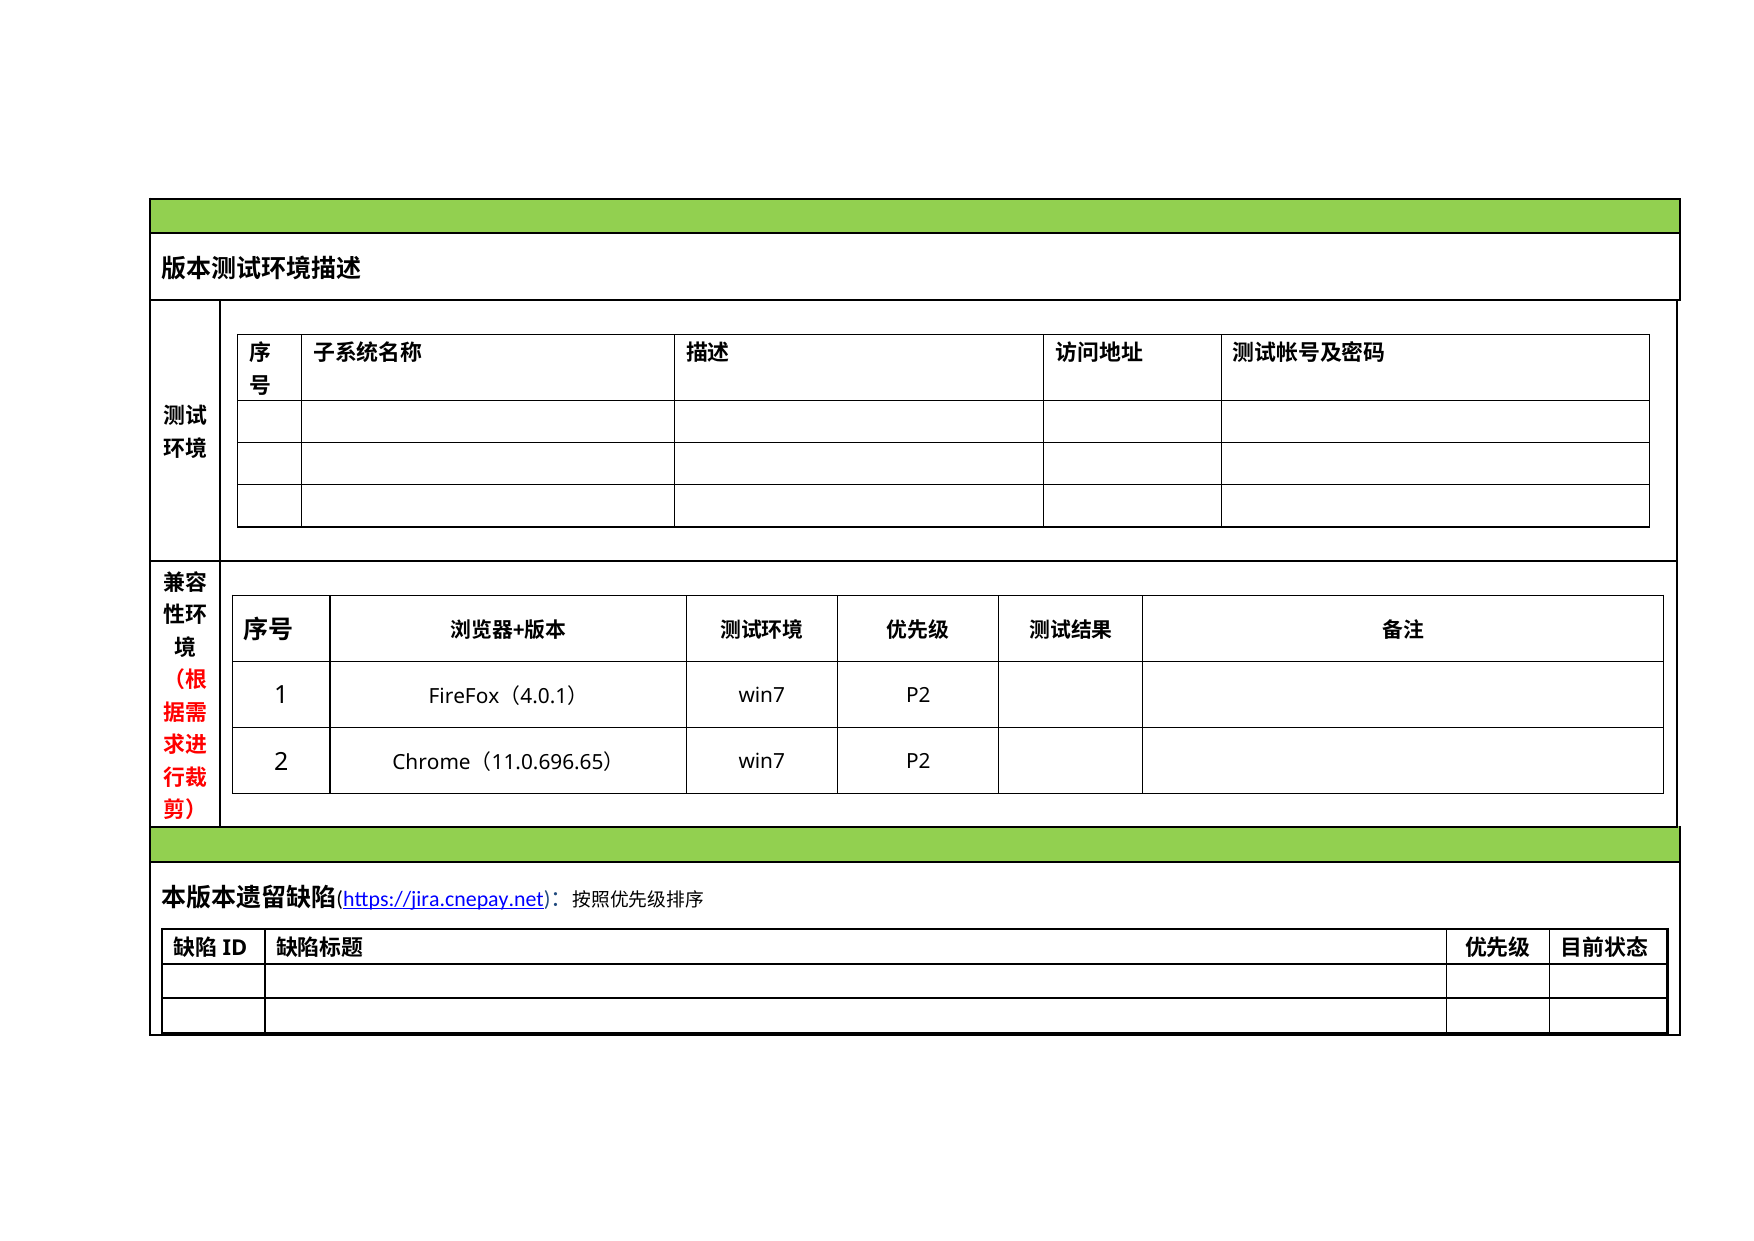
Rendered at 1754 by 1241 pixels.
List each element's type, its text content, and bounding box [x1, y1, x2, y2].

table_cell [151, 826, 1679, 861]
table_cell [151, 863, 1679, 1034]
table_cell [151, 200, 1679, 232]
table_cell [221, 562, 1676, 826]
table_cell 版本测试环境描述 [151, 234, 1679, 299]
table_cell 兼容性环境 （根据需求进行裁剪） [151, 562, 219, 826]
table_cell 测试环境 [151, 301, 219, 560]
table_cell [221, 301, 1676, 560]
